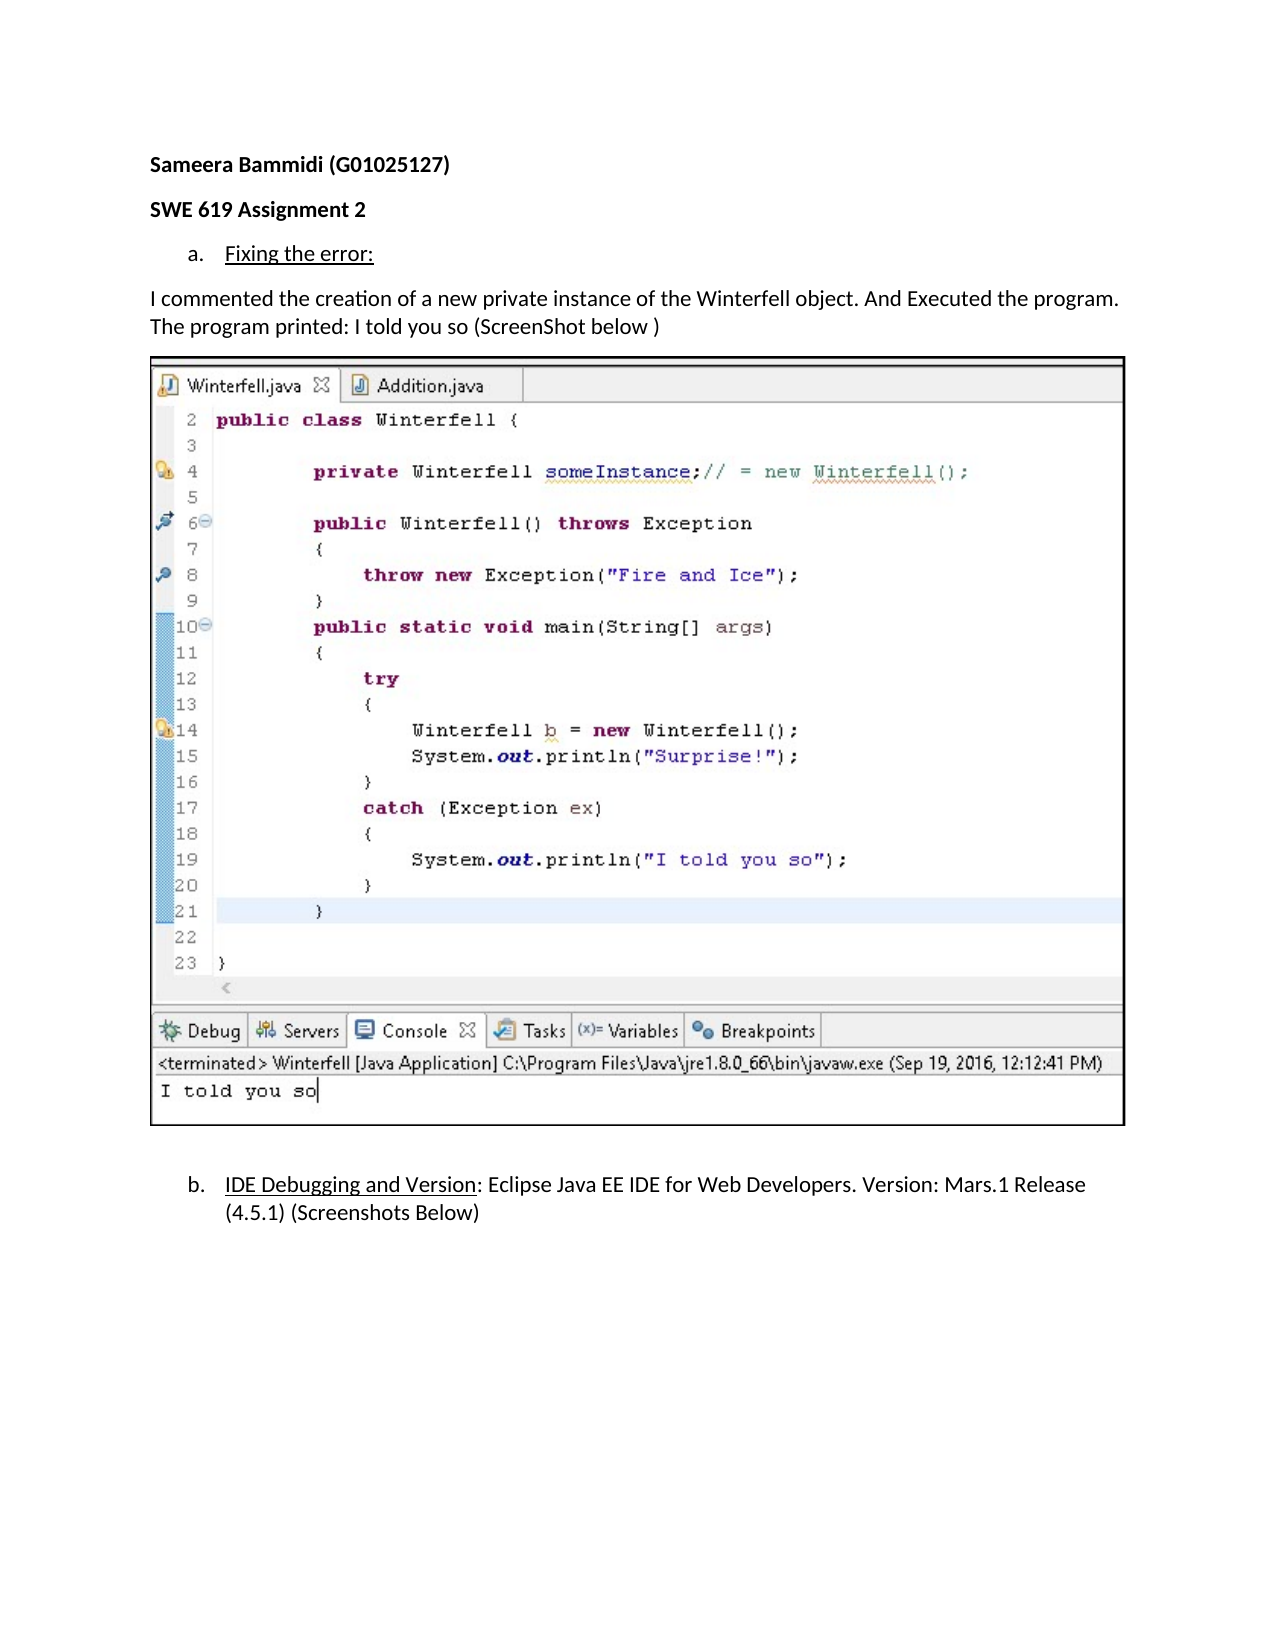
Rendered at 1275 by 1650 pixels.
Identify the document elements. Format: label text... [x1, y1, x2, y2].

list Fixing the error: [187, 239, 1125, 267]
list IDE Debugging and Version: Eclipse Java EE IDE for Web Developers. Version: Mars.1 Release (4.5.1) (Screenshots Below) [187, 1171, 1125, 1227]
text SWE 619 Assignment 2 [150, 195, 1125, 223]
picture [150, 356, 1126, 1126]
text I commented the creation of a new private instance of the Winterfell object. And Executed the program. The program printed: I told you so (ScreenShot below ) [150, 284, 1125, 340]
text Sameera Bammidi (G01025127) [150, 150, 1125, 178]
